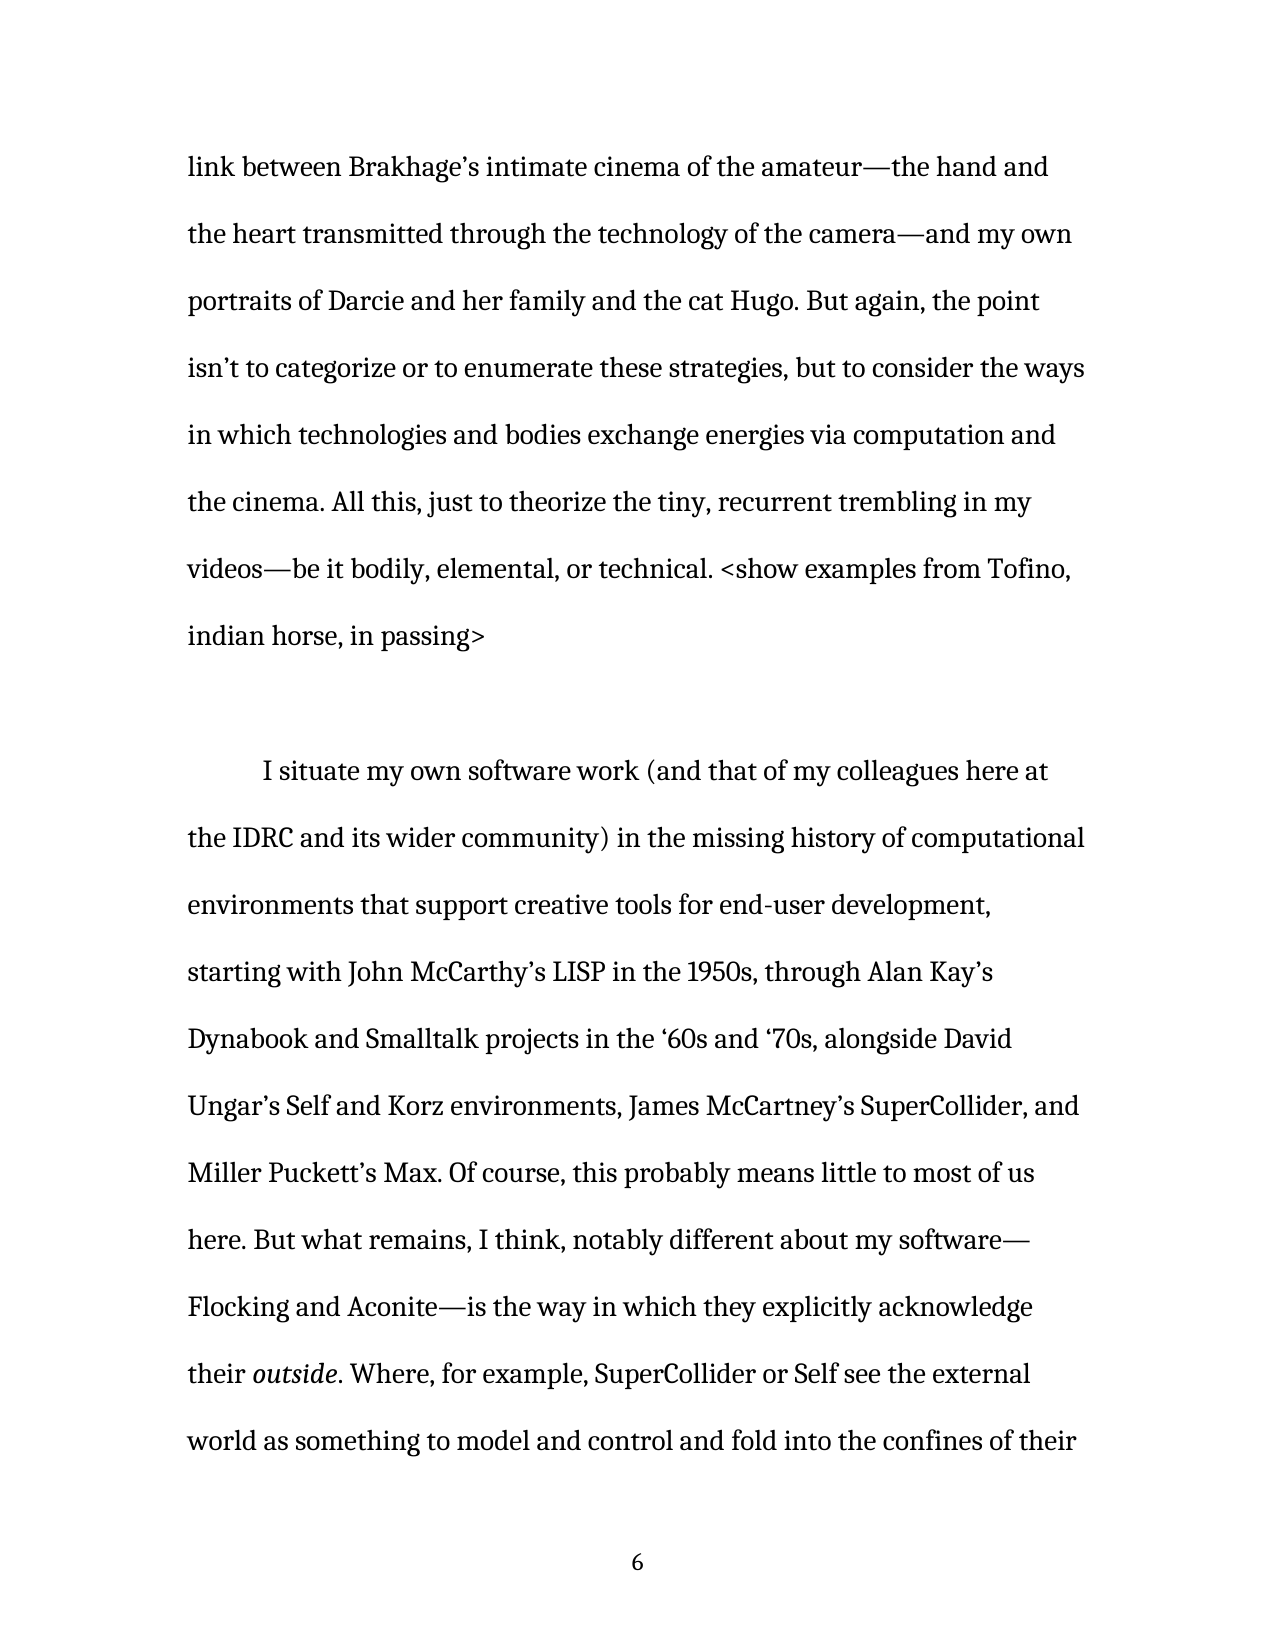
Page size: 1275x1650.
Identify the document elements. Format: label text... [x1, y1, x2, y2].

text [187, 754, 1087, 1458]
